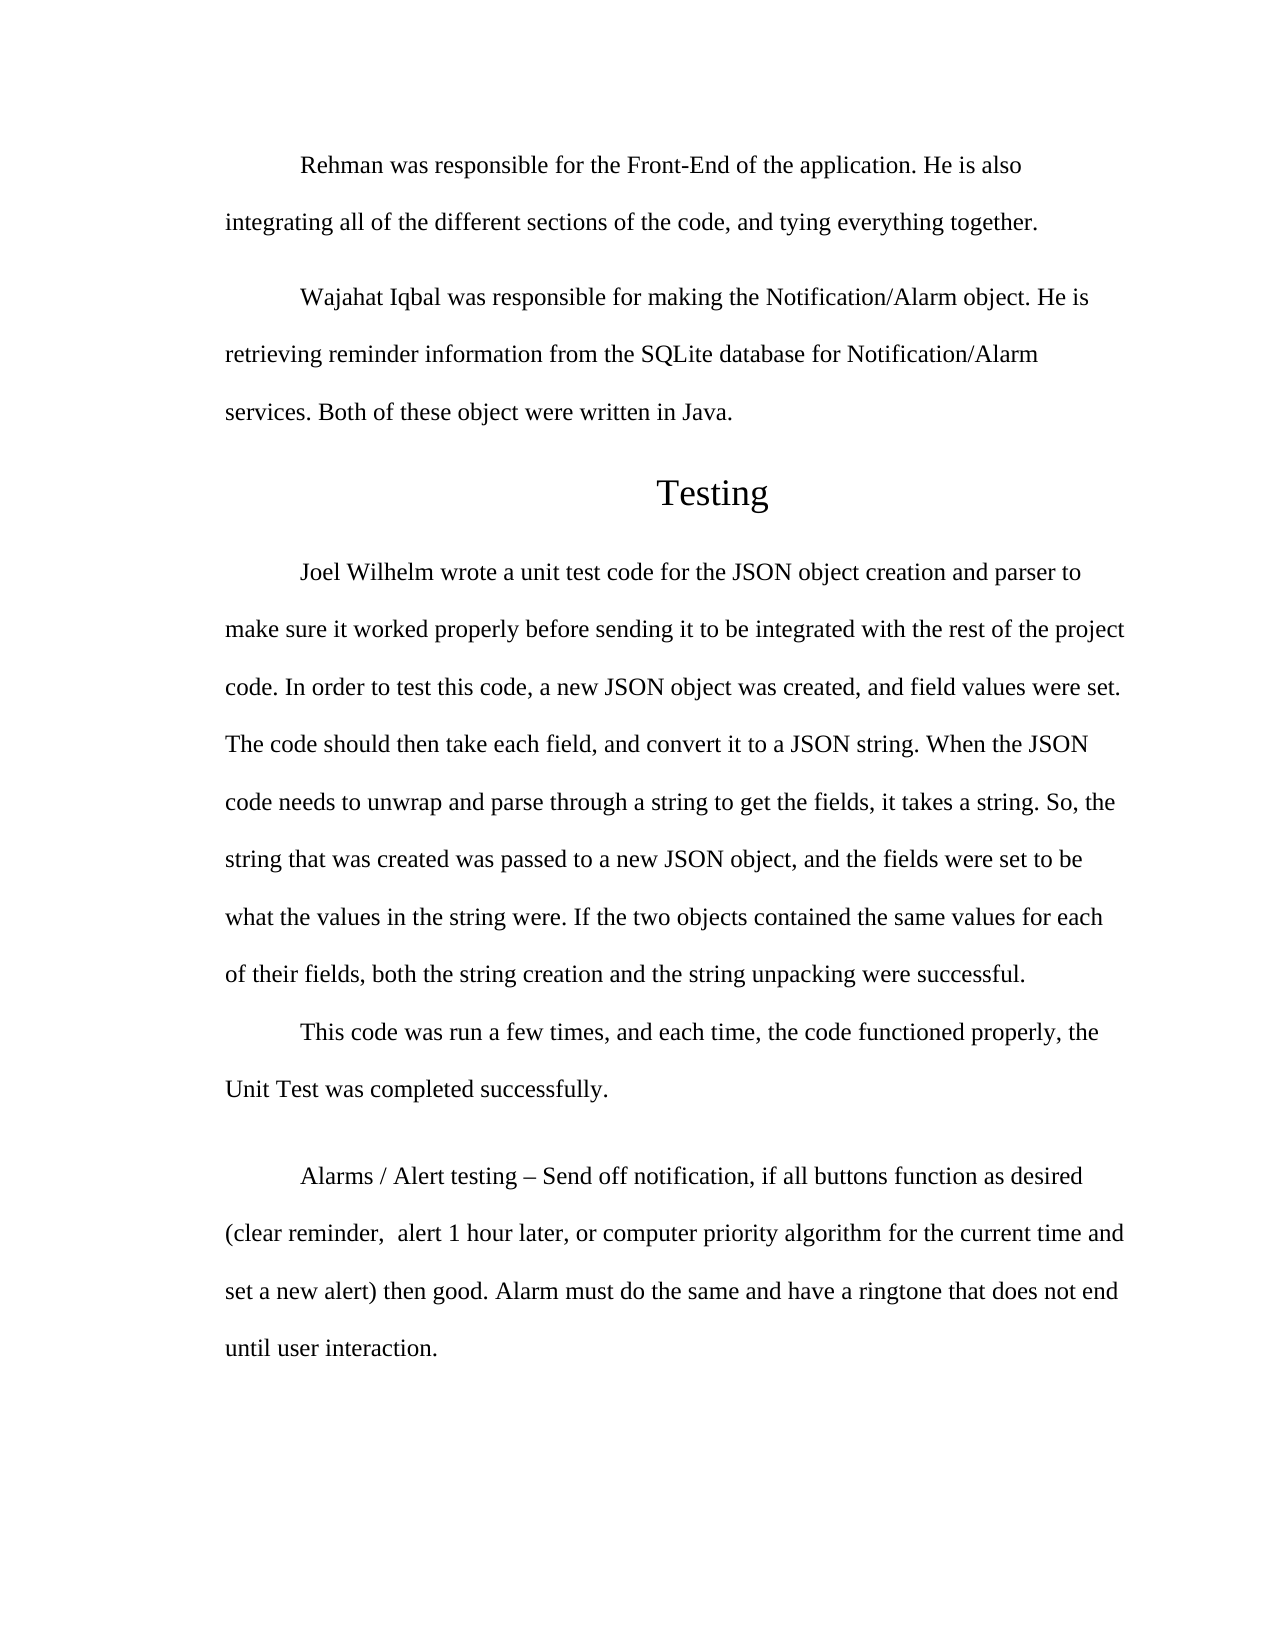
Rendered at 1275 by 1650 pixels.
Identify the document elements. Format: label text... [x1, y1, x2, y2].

text Testing [225, 471, 1125, 514]
text Rehman was responsible for the Front-End of the application. He is also integrating all of the different sections of the code, and tying everything together. [225, 150, 1125, 236]
text Alarms / Alert testing – Send off notification, if all buttons function as desired (clear reminder, alert 1 hour later, or computer priority algorithm for the current time and set a new alert) then good. Alarm must do the same and have a ringtone that does not end until user interaction. [225, 1161, 1125, 1362]
text Joel Wilhelm wrote a unit test code for the JSON object creation and parser to make sure it worked properly before sending it to be integrated with the rest of the project code. In order to test this code, a new JSON object was created, and field values were set. The code should then take each field, and convert it to a JSON string. When the JSON code needs to unwrap and parse through a string to get the fields, it takes a string. So, the string that was created was passed to a new JSON object, and the fields were set to be what the values in the string were. If the two objects contained the same values for each of their fields, both the string creation and the string unpacking were successful. [225, 557, 1125, 988]
text Wajahat Iqbal was responsible for making the Notification/Alarm object. He is retrieving reminder information from the SQLite database for Notification/Alarm services. Both of these object were written in Java. [225, 282, 1125, 425]
text This code was run a few times, and each time, the code functioned properly, the Unit Test was completed successfully. [225, 1017, 1125, 1103]
